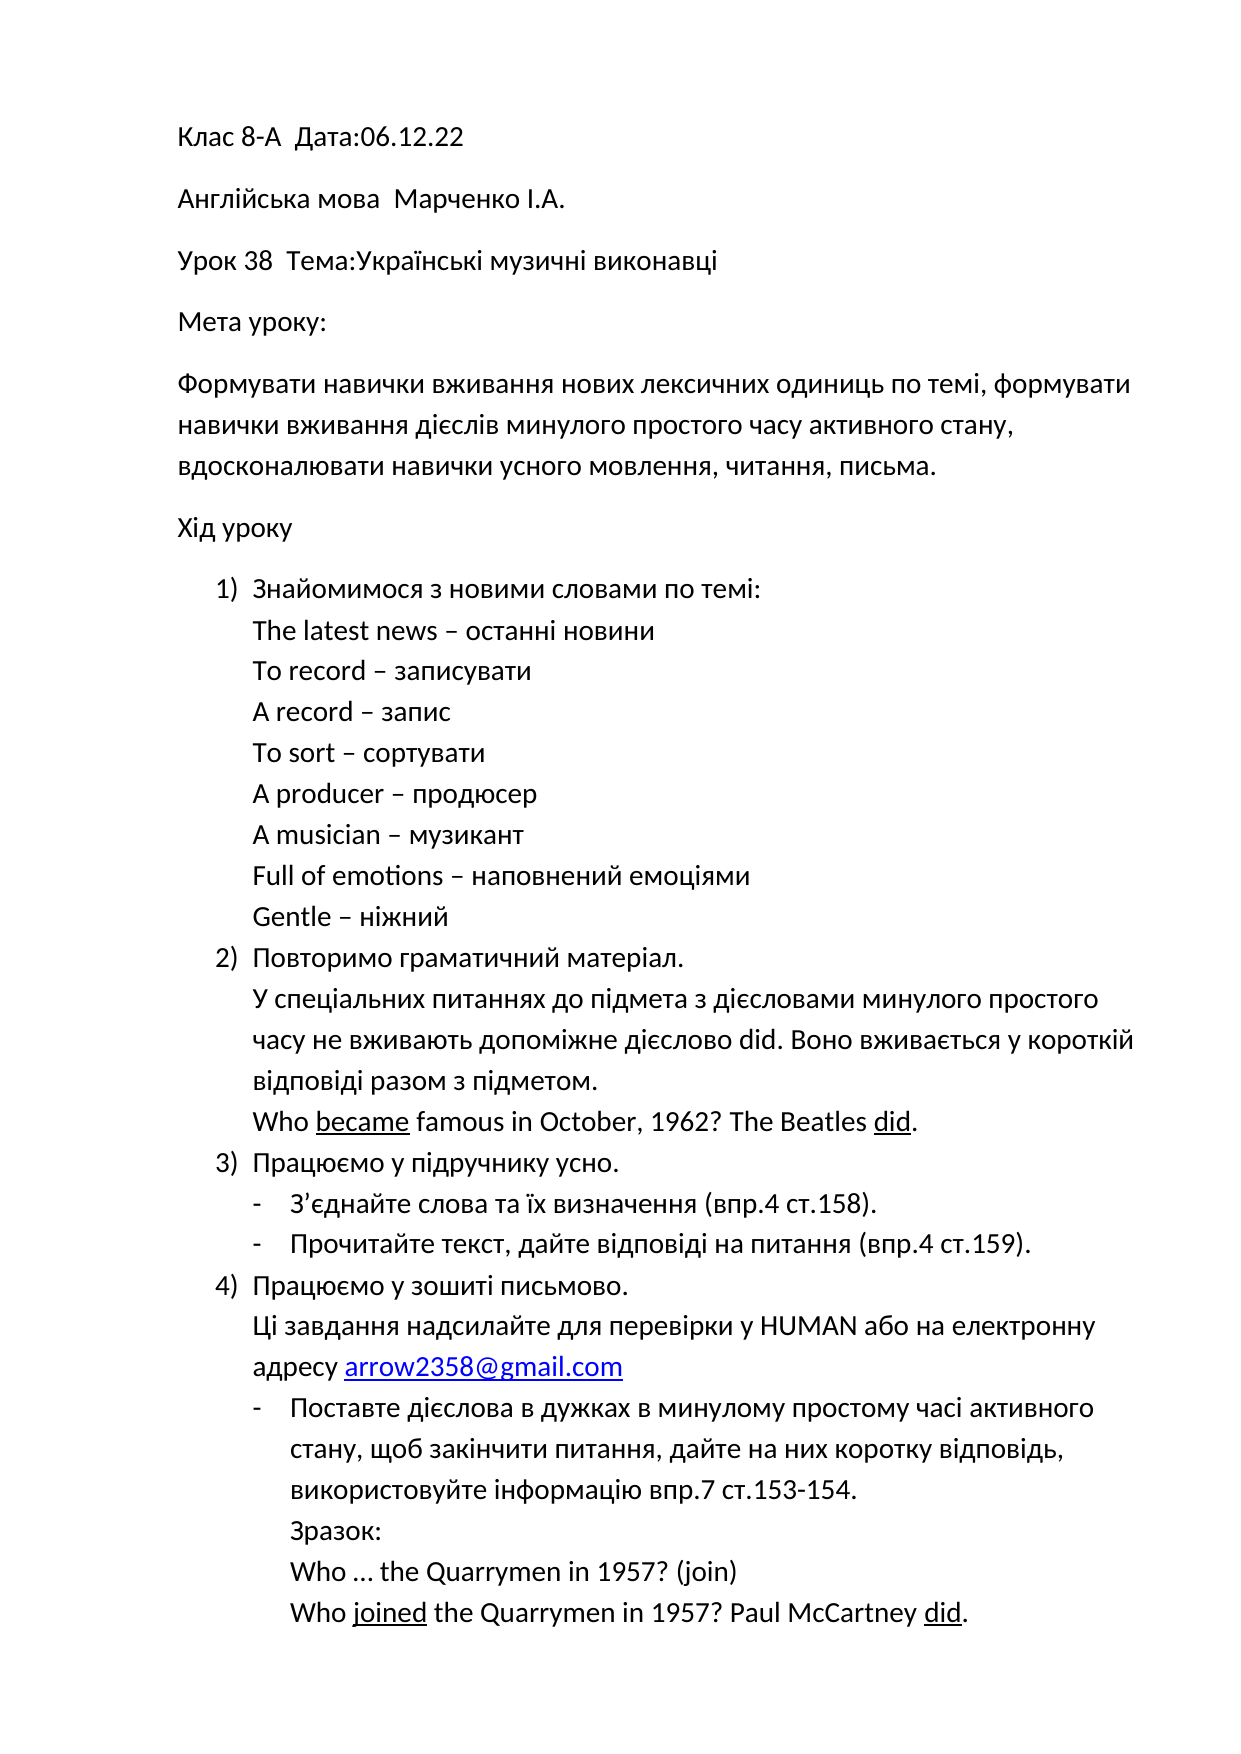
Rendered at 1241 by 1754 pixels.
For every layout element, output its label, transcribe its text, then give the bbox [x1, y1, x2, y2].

list A producer – продюсер [252, 775, 1152, 811]
list A record – запис [252, 693, 1152, 729]
list Зразок: [290, 1512, 1152, 1548]
list Прочитайте текст, дайте відповіді на питання (впр.4 ст.159). [252, 1226, 1152, 1261]
text Урок 38 Тема:Українські музичні виконавці [177, 242, 1152, 277]
list Full of emotions – наповнений емоціями [252, 857, 1152, 893]
list Повторимо граматичний матеріал. [215, 939, 1152, 975]
list Знайомимося з новими словами по темі: [215, 571, 1152, 606]
list З’єднайте слова та їх визначення (впр.4 ст.158). [252, 1185, 1152, 1220]
text Формувати навички вживання нових лексичних одиниць по темі, формувати навички вживання дієслів минулого простого часу активного стану, вдосконалювати навички усного мовлення, читання, письма. [177, 365, 1152, 483]
list Працюємо у підручнику усно. [215, 1144, 1152, 1179]
list To sort – сортувати [252, 734, 1152, 770]
list Gentle – ніжний [252, 898, 1152, 934]
list Працюємо у зошиті письмово. [215, 1267, 1152, 1302]
list Who joined the Quarrymen in 1957? Paul McCartney did. [290, 1594, 1152, 1630]
list A musician – музикант [252, 816, 1152, 852]
text Мета уроку: [177, 303, 1152, 339]
list Поставте дієслова в дужках в минулому простому часі активного стану, щоб закінчити питання, дайте на них коротку відповідь, використовуйте інформацію впр.7 ст.153-154. [252, 1389, 1152, 1507]
list The latest news – останні новини [252, 612, 1152, 647]
list Ці завдання надсилайте для перевірки у HUMAN або на електронну адресу arrow2358@gmail.com [252, 1307, 1152, 1384]
list У спеціальних питаннях до підмета з дієсловами минулого простого часу не вживають допоміжне дієслово did. Воно вживається у короткій відповіді разом з підметом. [252, 980, 1152, 1097]
list Who became famous in October, 1962? The Beatles did. [252, 1103, 1152, 1138]
text Клас 8-А Дата:06.12.22 [177, 118, 1152, 154]
text Англійська мова Марченко І.А. [177, 180, 1152, 216]
text Хід уроку [177, 509, 1152, 544]
list To record – записувати [252, 652, 1152, 688]
list Who … the Quarrymen in 1957? (join) [290, 1553, 1152, 1589]
